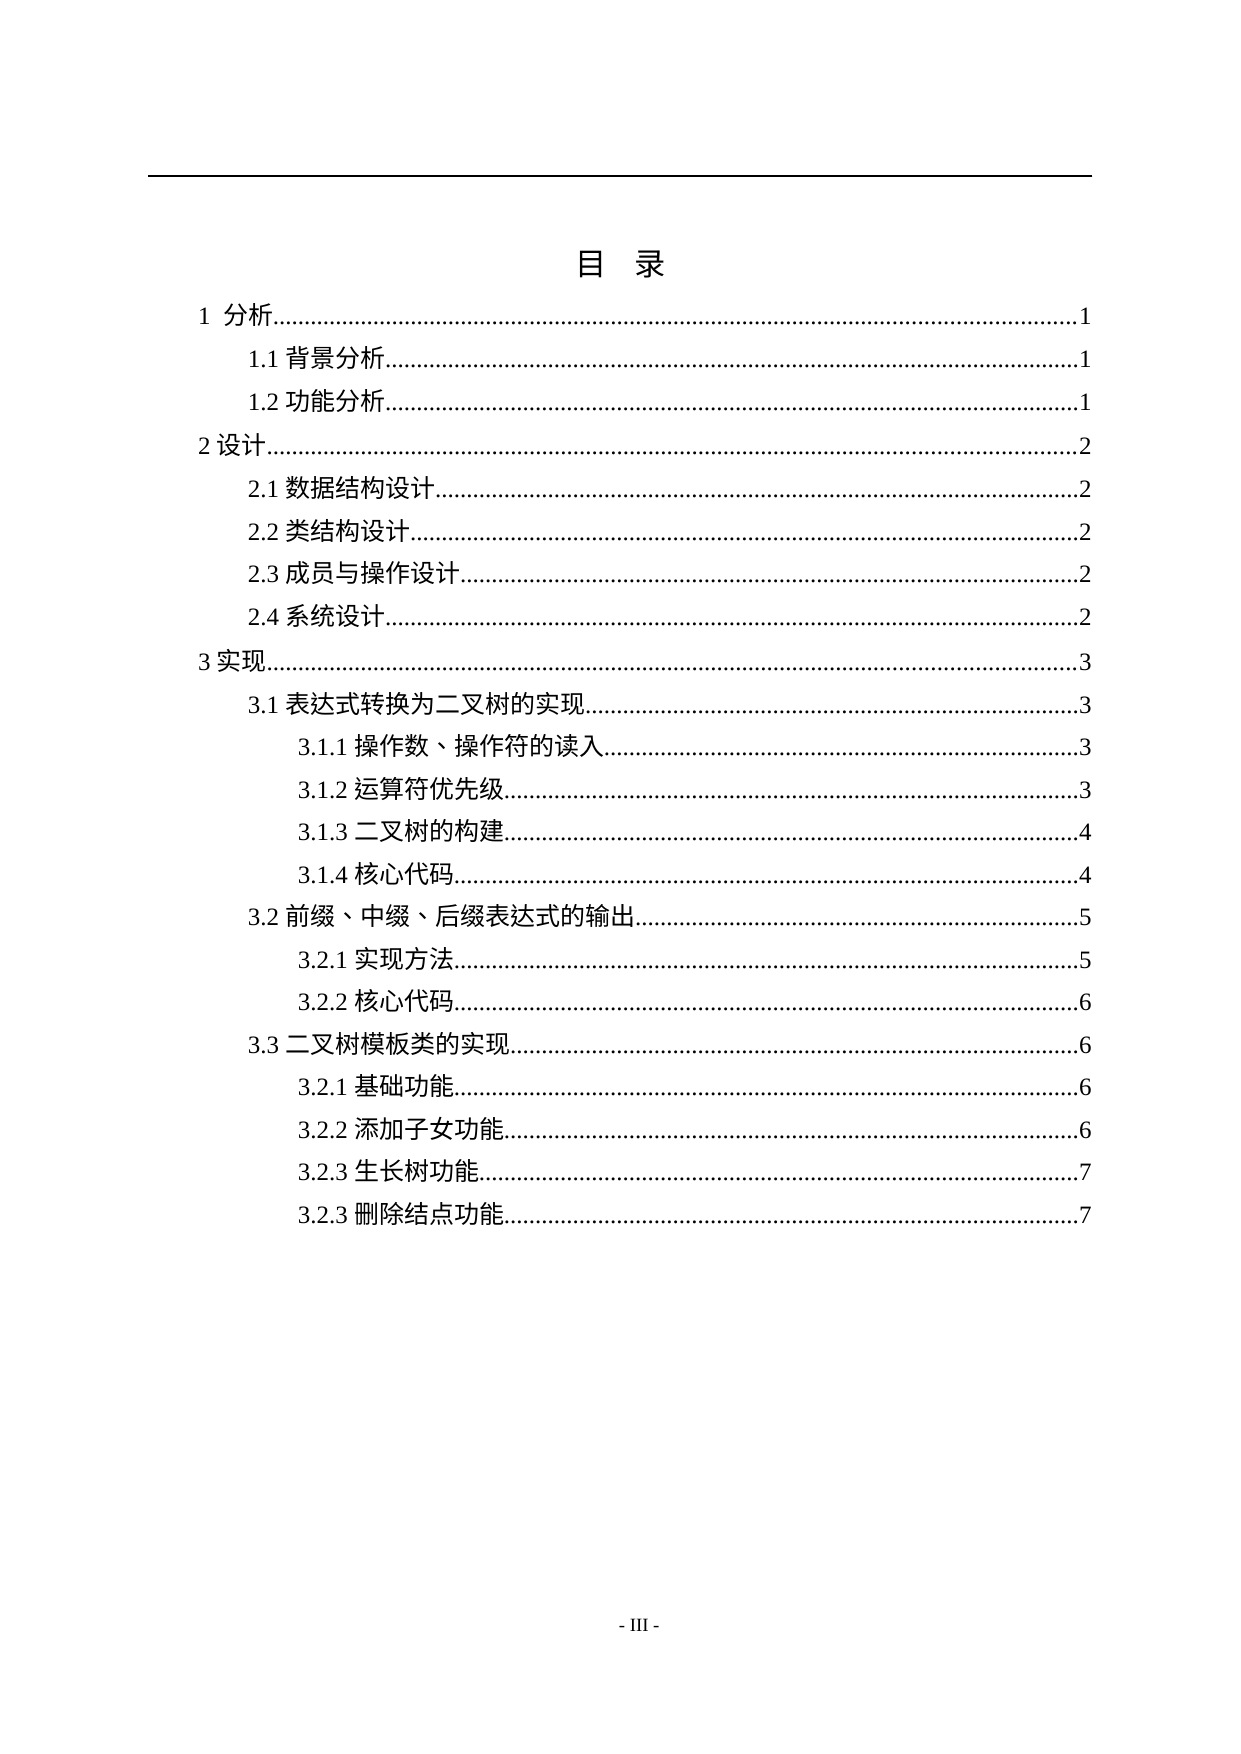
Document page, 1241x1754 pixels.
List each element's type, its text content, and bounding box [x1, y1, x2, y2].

text 3.2.1 基础功能 6 [248, 1069, 1092, 1103]
text 3.1.3 二叉树的构建 4 [248, 814, 1092, 848]
text 1.2 功能分析 1 [198, 383, 1092, 417]
text 1 分析 1 [198, 296, 1092, 332]
text 1.1 背景分析 1 [198, 341, 1092, 375]
text 3.2.3 删除结点功能 7 [248, 1196, 1092, 1231]
text 3.1 表达式转换为二叉树的实现 3 [198, 686, 1092, 721]
text 目 录 [148, 239, 1092, 284]
text 2.4 系统设计 2 [198, 599, 1092, 633]
text 3.2.1 实现方法 5 [248, 941, 1092, 976]
text 3.2.2 添加子女功能 6 [248, 1111, 1092, 1146]
text 3.2.2 核心代码 6 [248, 984, 1092, 1018]
text 2 设计 2 [198, 426, 1092, 462]
text 2.3 成员与操作设计 2 [198, 556, 1092, 590]
text 2.1 数据结构设计 2 [198, 471, 1092, 505]
text 3 实现 3 [198, 641, 1092, 677]
text 2.2 类结构设计 2 [198, 514, 1092, 548]
text 3.1.2 运算符优先级 3 [248, 771, 1092, 806]
text 3.2.3 生长树功能 7 [248, 1154, 1092, 1188]
text 3.1.4 核心代码 4 [248, 856, 1092, 891]
text 3.3 二叉树模板类的实现 6 [198, 1026, 1092, 1061]
text 3.1.1 操作数、操作符的读入 3 [248, 729, 1092, 763]
text 3.2 前缀、中缀、后缀表达式的输出 5 [198, 899, 1092, 933]
